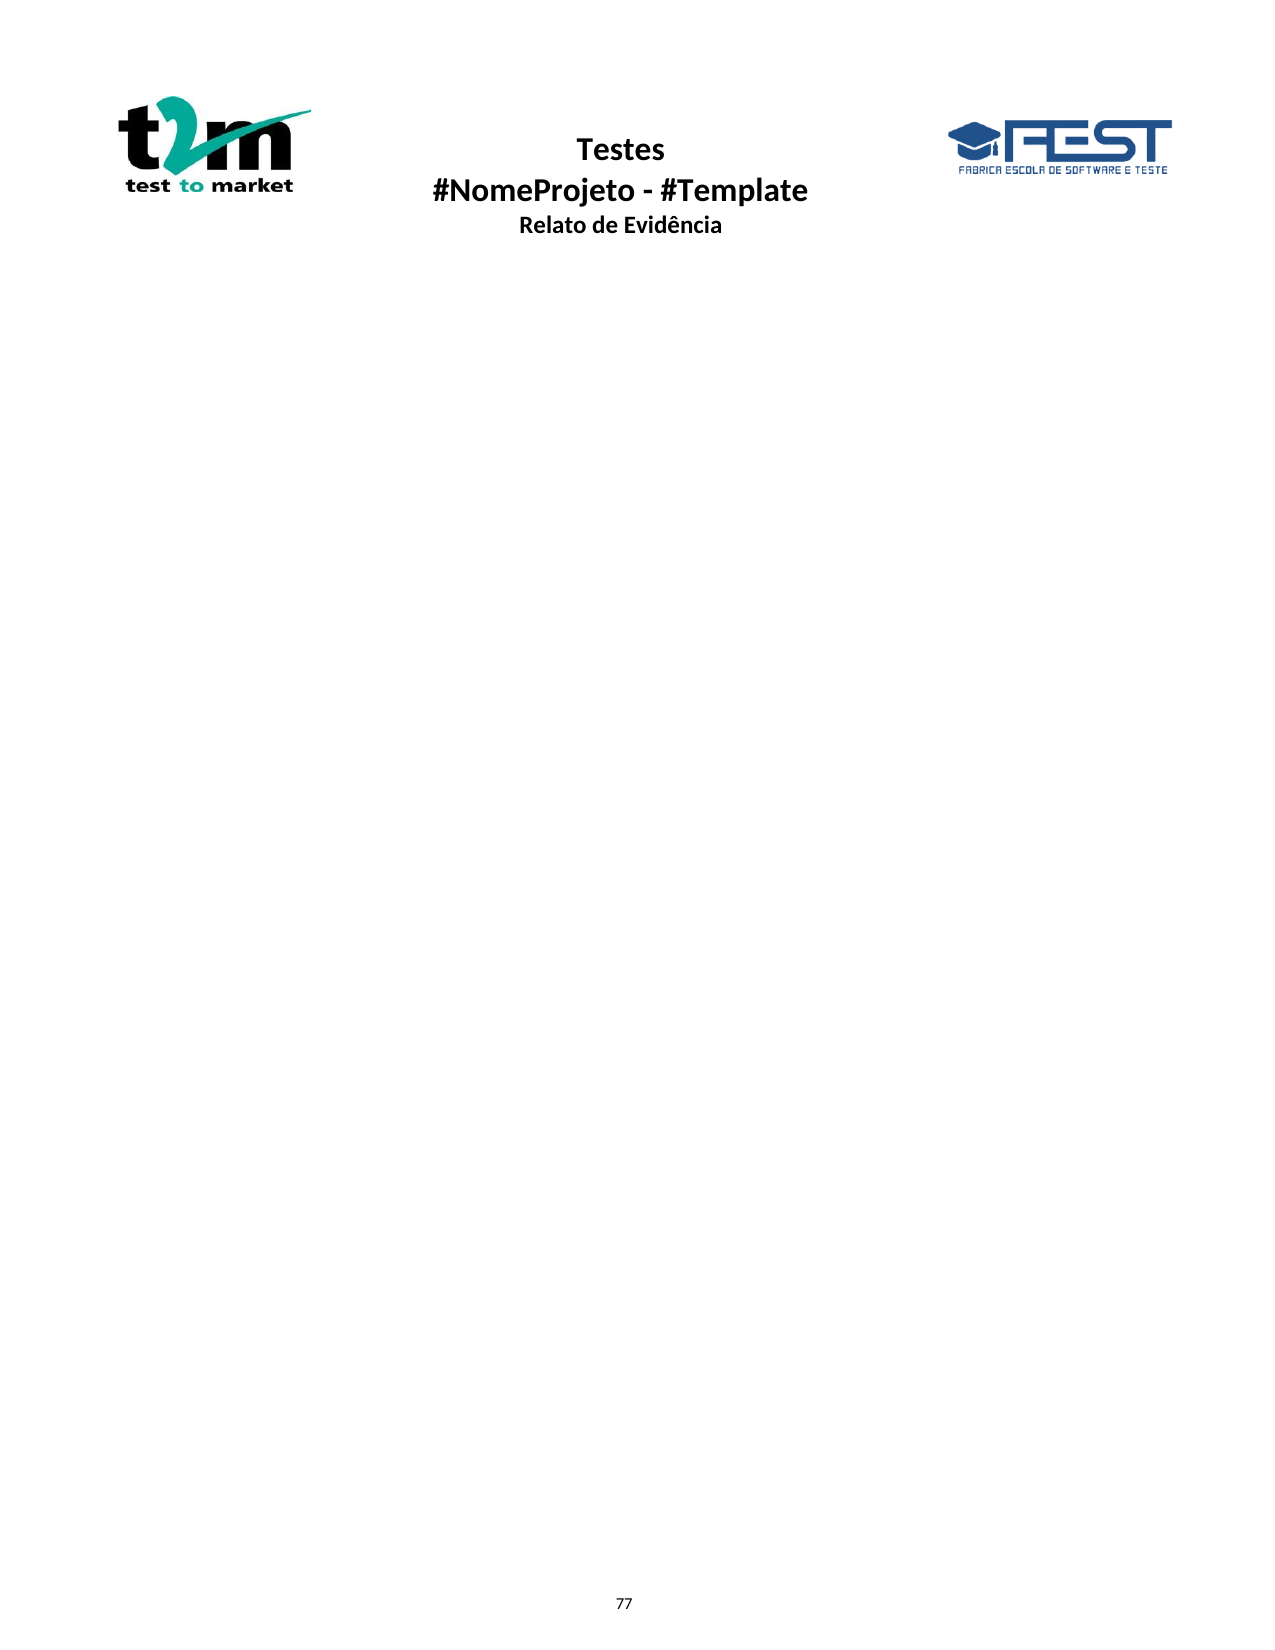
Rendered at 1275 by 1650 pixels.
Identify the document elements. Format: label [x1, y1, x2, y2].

picture [941, 106, 1182, 186]
picture [116, 96, 312, 192]
